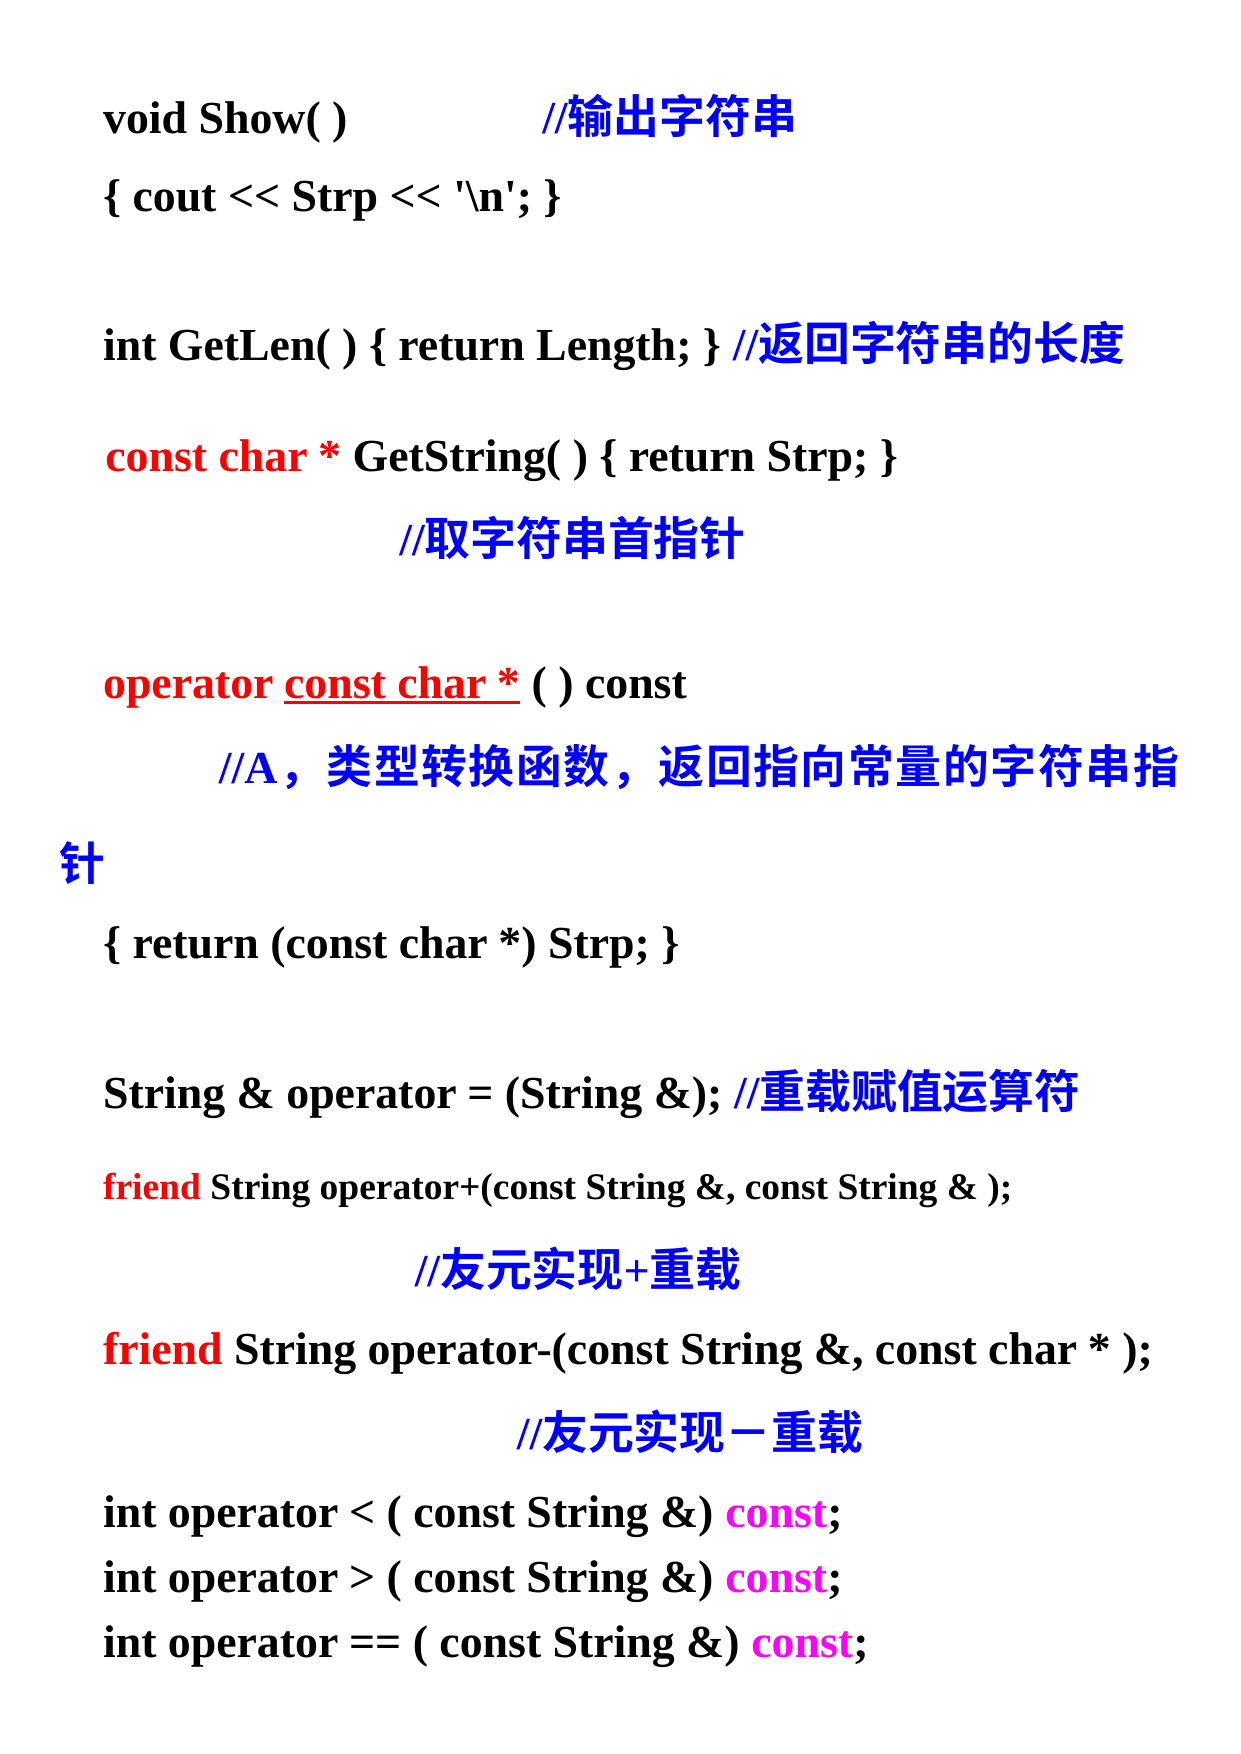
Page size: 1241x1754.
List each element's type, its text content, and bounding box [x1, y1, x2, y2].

text { cout << Strp << '\n'; } [59, 162, 1181, 227]
text const char * GetString( ) { return Strp; } [59, 422, 1181, 487]
text int operator < ( const String &) const; [59, 1478, 1181, 1543]
text //取字符串首指针 [59, 487, 1181, 584]
text operator const char * ( ) const [59, 649, 1181, 714]
text //友元实现－重载 [59, 1381, 1181, 1478]
text friend String operator+(const String &, const String & ); [59, 1153, 1181, 1218]
text String & operator = (String &); //重载赋值运算符 [59, 1039, 1181, 1137]
text int operator == ( const String &) const; [59, 1608, 1181, 1673]
text friend String operator-(const String &, const char * ); [59, 1316, 1181, 1381]
text void Show( ) //输出字符串 [59, 64, 1181, 162]
text //友元实现+重载 [59, 1218, 1181, 1316]
text //A，类型转换函数，返回指向常量的字符串指针 [59, 714, 1181, 909]
text int GetLen( ) { return Length; } //返回字符串的长度 [59, 292, 1181, 389]
text { return (const char *) Strp; } [59, 909, 1181, 974]
text int operator > ( const String &) const; [59, 1543, 1181, 1608]
